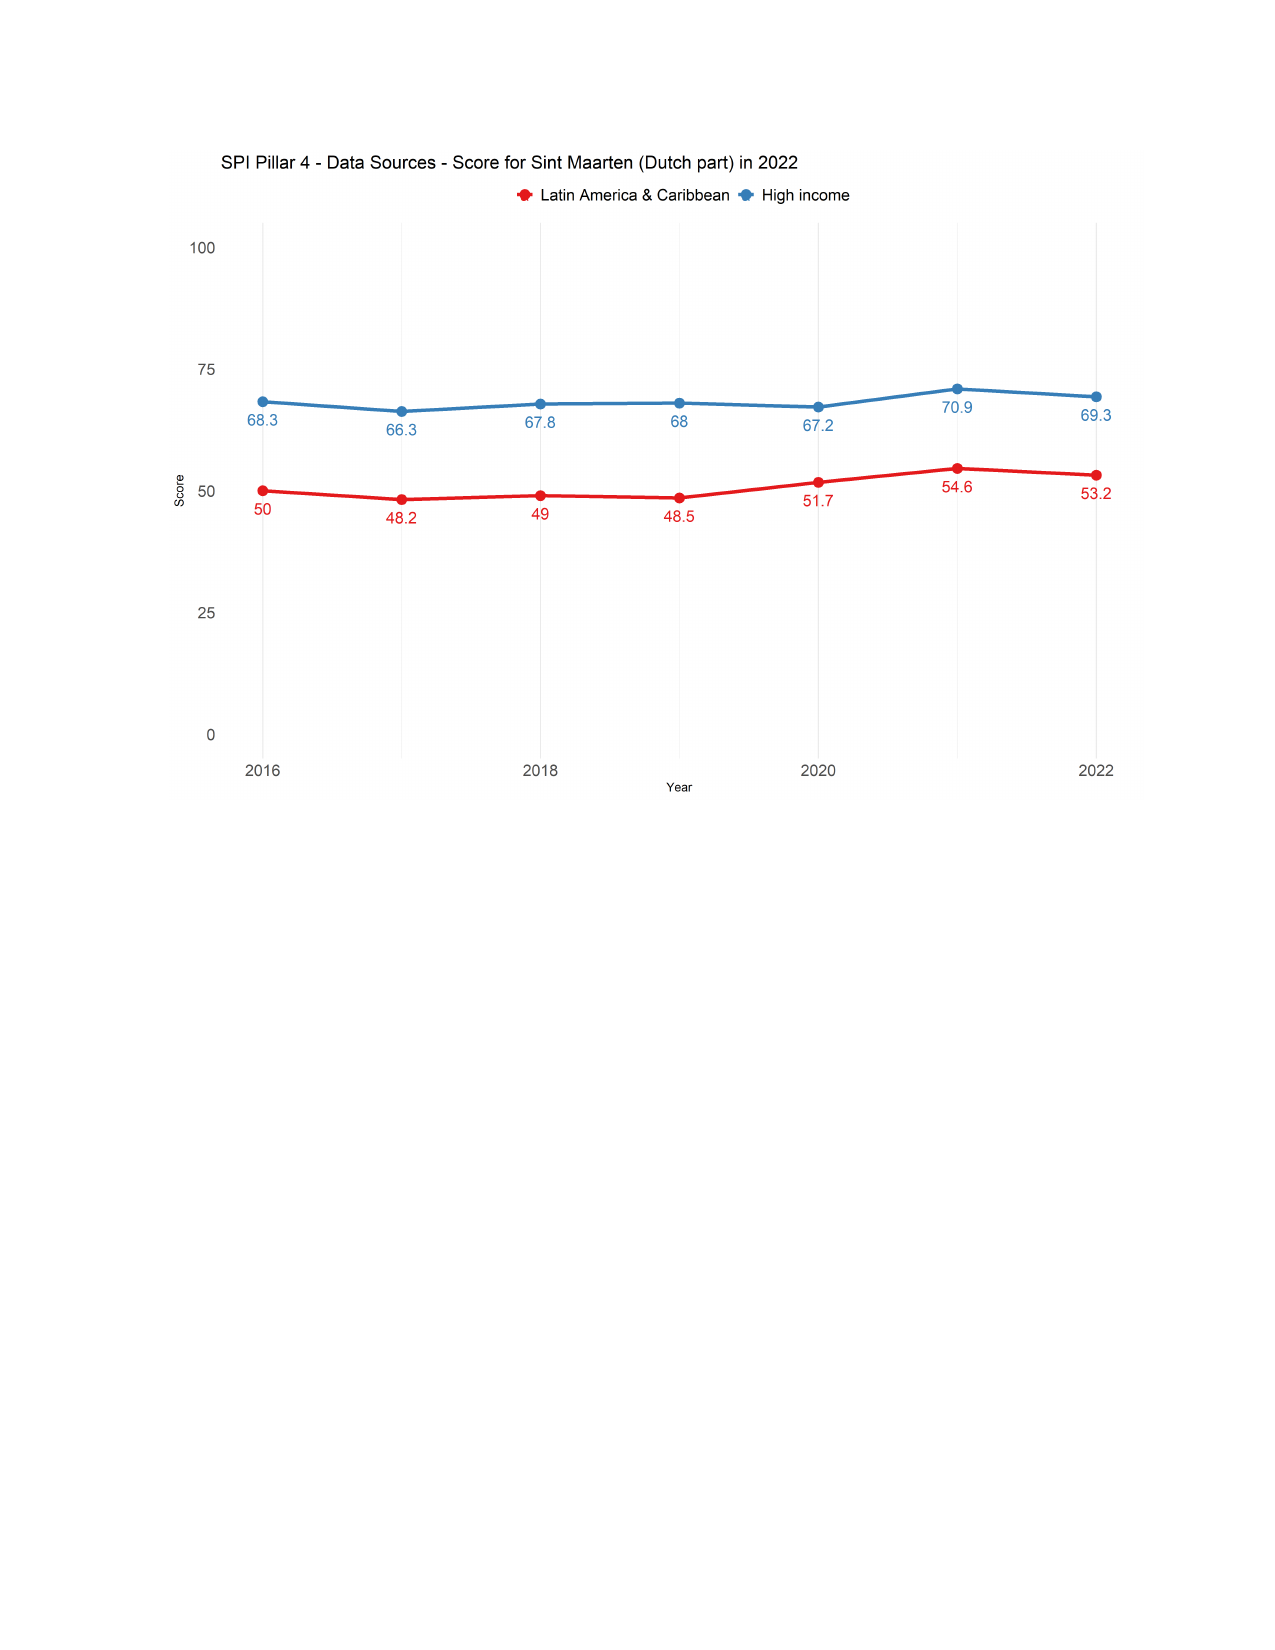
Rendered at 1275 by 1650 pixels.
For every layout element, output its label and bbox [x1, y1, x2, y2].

picture [168, 150, 1144, 800]
